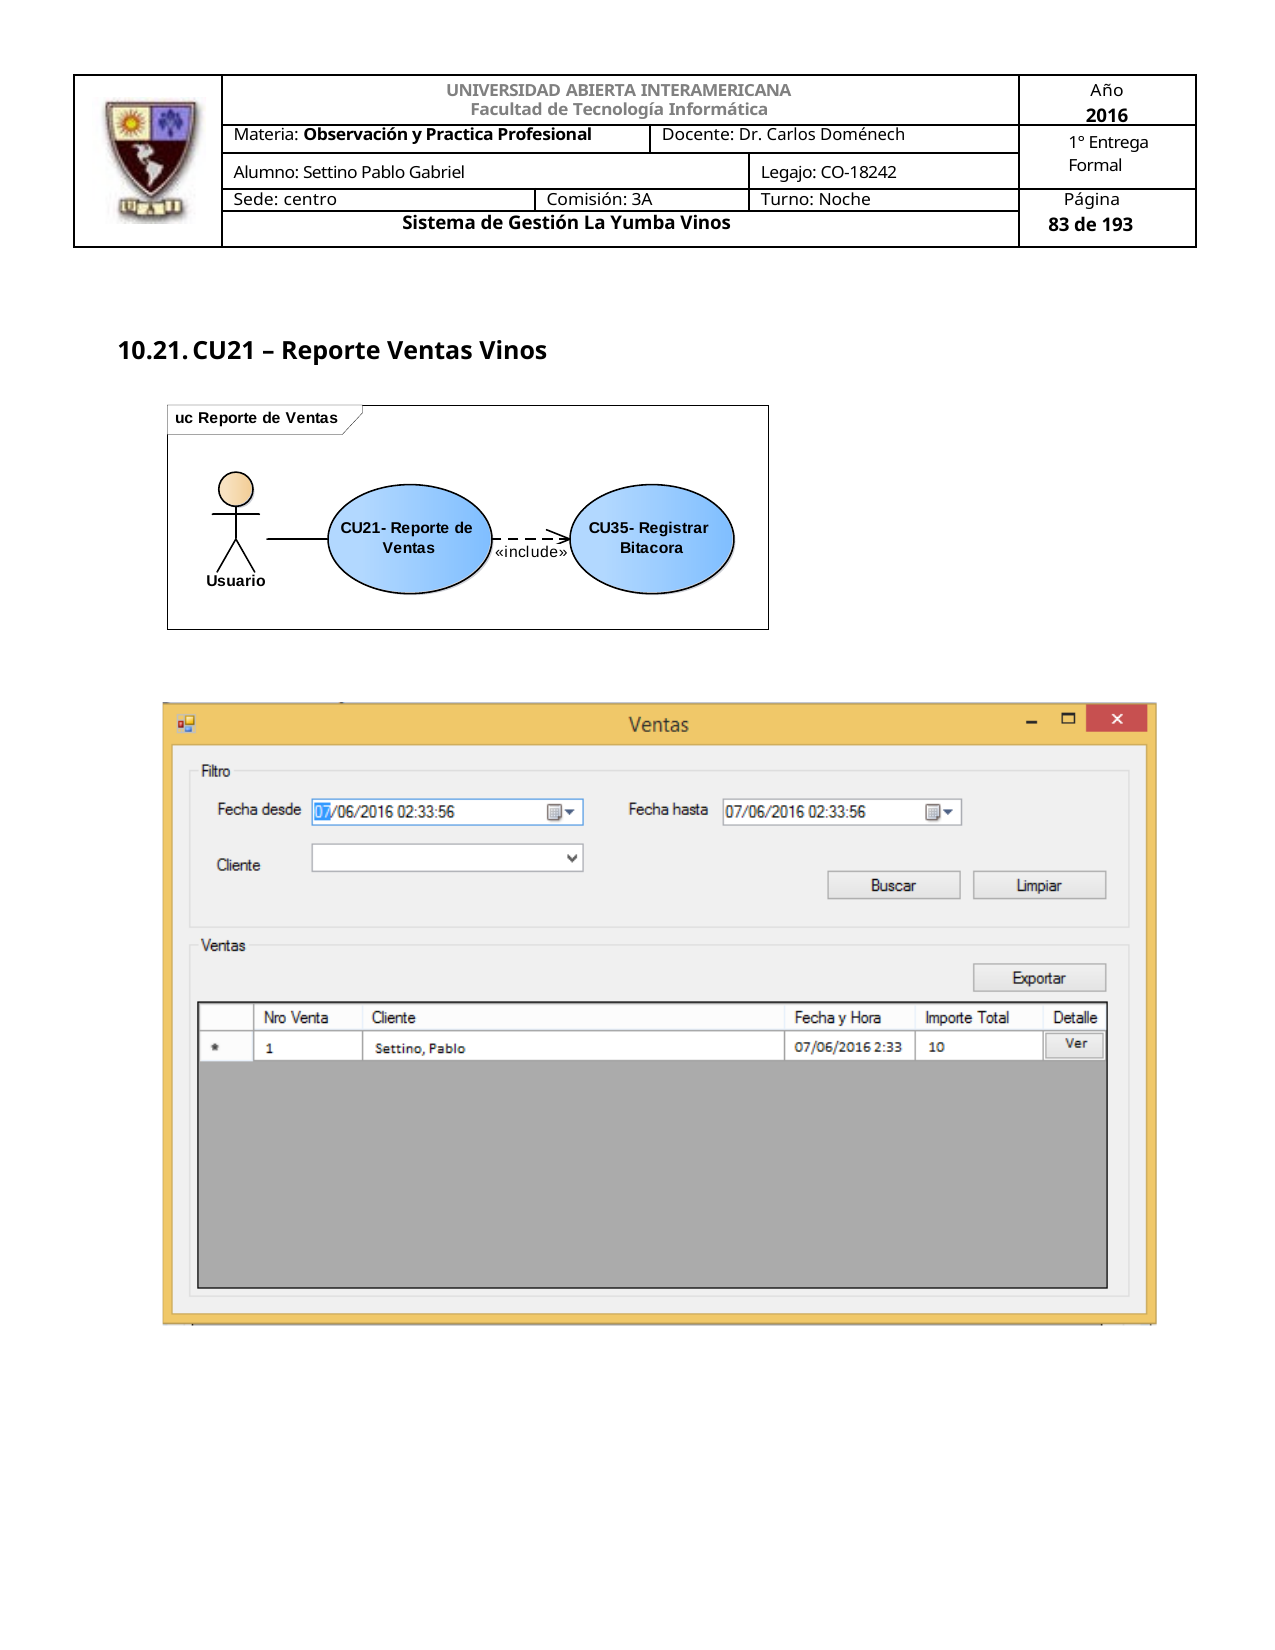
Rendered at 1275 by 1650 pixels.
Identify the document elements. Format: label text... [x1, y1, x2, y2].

list CU21 – Reporte Ventas Vinos [117, 332, 1157, 366]
picture [92, 97, 207, 224]
picture [162, 702, 1157, 1327]
